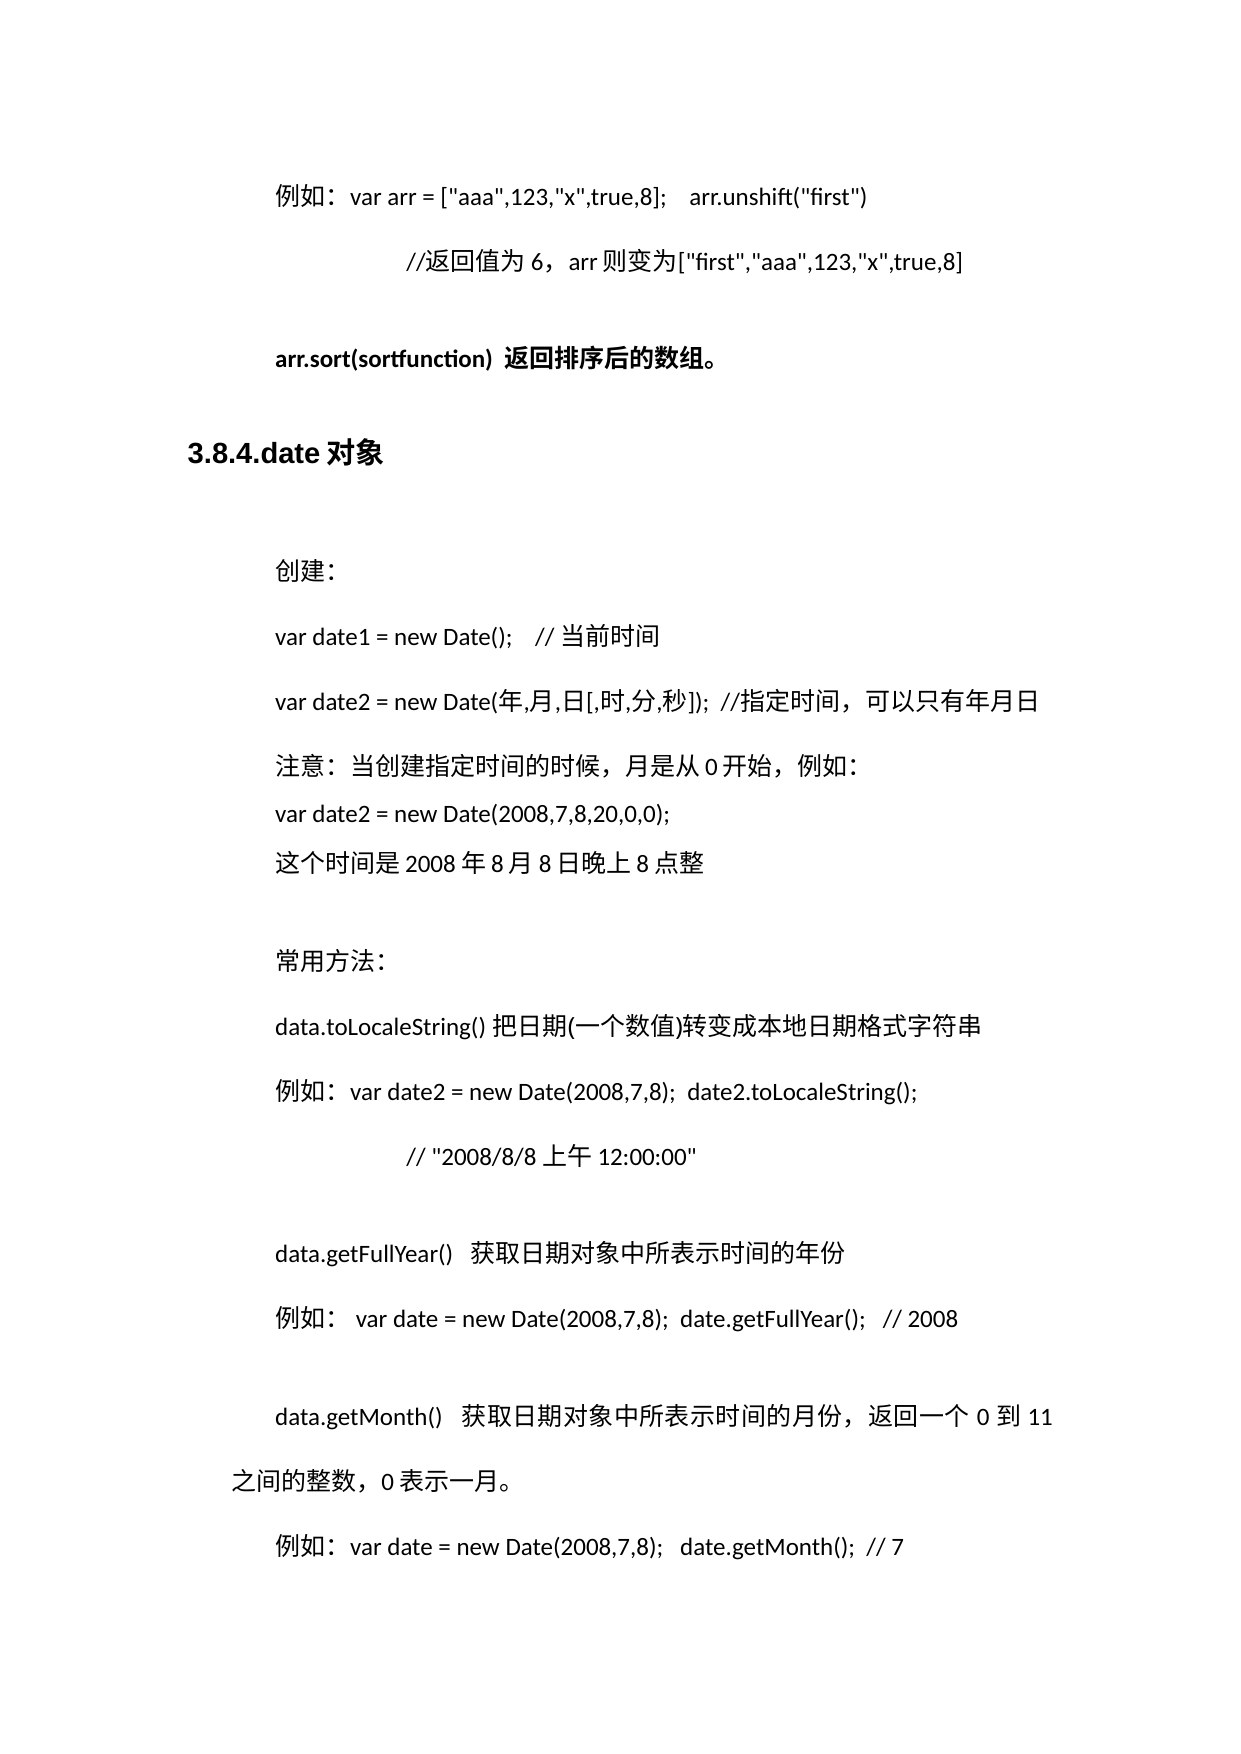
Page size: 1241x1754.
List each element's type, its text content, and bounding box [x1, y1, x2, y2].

list var date1 = new Date(); // 当前时间 [231, 602, 1053, 667]
list 常用方法： [231, 927, 1053, 992]
list data.toLocaleString() 把日期(一个数值)转变成本地日期格式字符串 [231, 992, 1053, 1057]
list 例如： var date = new Date(2008,7,8); date.getFullYear(); // 2008 [231, 1284, 1053, 1349]
list 例如：var date = new Date(2008,7,8); date.getMonth(); // 7 [231, 1512, 1053, 1577]
list 这个时间是2008年8月8日晚上8点整 [231, 829, 1053, 894]
list var date2 = new Date(年,月,日[,时,分,秒]); //指定时间，可以只有年月日 [231, 667, 1053, 732]
text arr.sort(sortfunction) 返回排序后的数组。 [231, 324, 1053, 389]
list 创建： [231, 537, 1053, 602]
list //返回值为6，arr则变为["first","aaa",123,"x",true,8] [362, 227, 1053, 292]
list data.getFullYear() 获取日期对象中所表示时间的年份 [231, 1219, 1053, 1284]
subtitle 3.8.4.date对象 [187, 419, 1053, 484]
list var date2 = new Date(2008,7,8,20,0,0); [231, 797, 1053, 829]
list 例如：var arr = ["aaa",123,"x",true,8]; arr.unshift("first") [231, 162, 1053, 227]
list data.getMonth() 获取日期对象中所表示时间的月份，返回一个 0 到 11 之间的整数，0表示一月。 [231, 1382, 1053, 1512]
list 例如：var date2 = new Date(2008,7,8); date2.toLocaleString(); [231, 1057, 1053, 1122]
list // "2008/8/8 上午12:00:00" [362, 1122, 1053, 1187]
list 注意：当创建指定时间的时候，月是从0开始，例如： [231, 732, 1053, 797]
